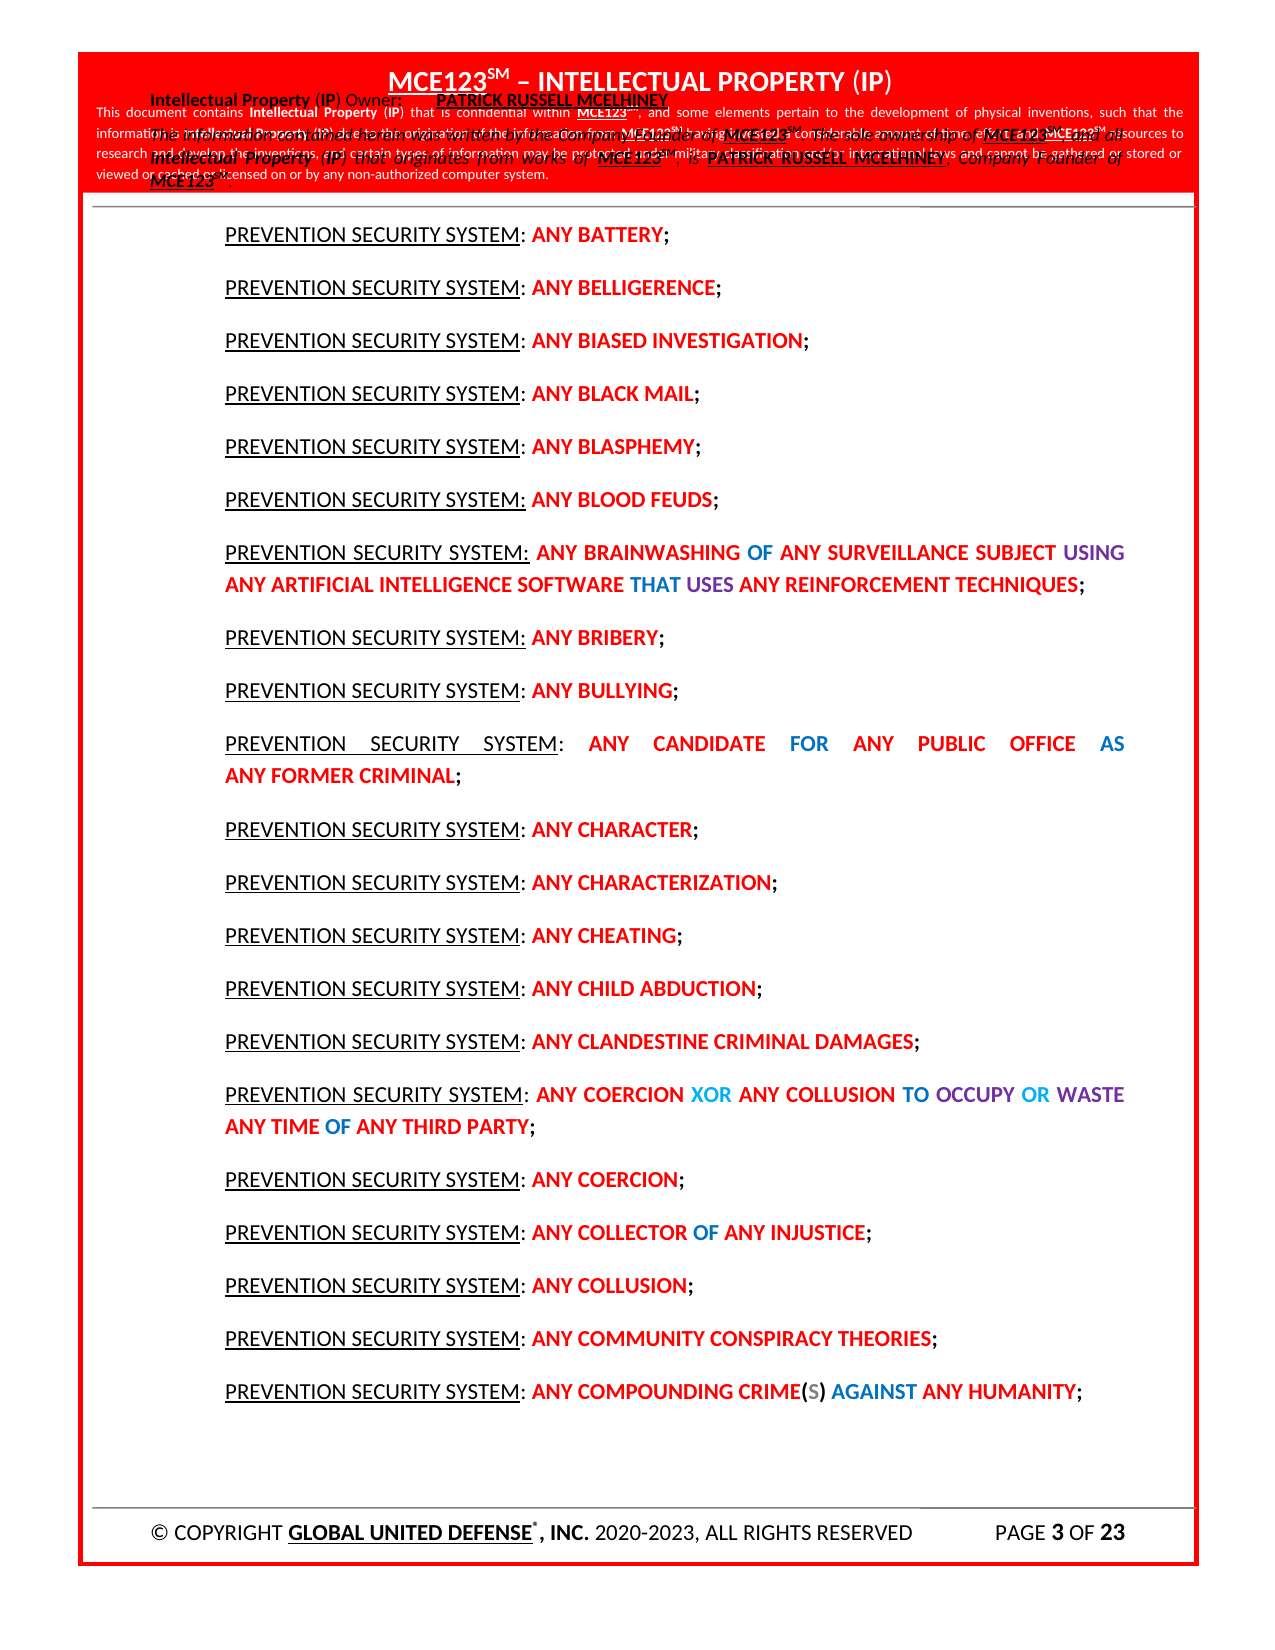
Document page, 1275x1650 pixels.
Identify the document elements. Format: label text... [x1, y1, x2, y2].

text PREVENTION SECURITY SYSTEM: ANY CHARACTER; [225, 815, 1125, 843]
text PREVENTION SECURITY SYSTEM: ANY BLASPHEMY; [225, 432, 1125, 460]
text PREVENTION SECURITY SYSTEM: ANY BRIBERY; [225, 623, 1125, 651]
text PREVENTION SECURITY SYSTEM: ANY CLANDESTINE CRIMINAL DAMAGES; [225, 1027, 1125, 1055]
text PREVENTION SECURITY SYSTEM: ANY CHARACTERIZATION; [225, 868, 1125, 896]
text PREVENTION SECURITY SYSTEM: ANY COERCION XOR ANY COLLUSION TO OCCUPY OR WASTE ANY TIME OF ANY THIRD PARTY; [225, 1080, 1125, 1140]
text PREVENTION SECURITY SYSTEM: ANY BLACK MAIL; [225, 379, 1125, 407]
text PREVENTION SECURITY SYSTEM: ANY BELLIGERENCE; [225, 273, 1125, 301]
text PREVENTION SECURITY SYSTEM: ANY CANDIDATE FOR ANY PUBLIC OFFICE AS ANY FORMER CRIMINAL; [225, 729, 1125, 790]
text PREVENTION SECURITY SYSTEM: ANY BULLYING; [225, 676, 1125, 704]
text PREVENTION SECURITY SYSTEM: ANY CHILD ABDUCTION; [225, 974, 1125, 1002]
text PREVENTION SECURITY SYSTEM: ANY BRAINWASHING OF ANY SURVEILLANCE SUBJECT USING ANY ARTIFICIAL INTELLIGENCE SOFTWARE THAT USES ANY REINFORCEMENT TECHNIQUES; [225, 538, 1125, 598]
text PREVENTION SECURITY SYSTEM: ANY COLLECTOR OF ANY INJUSTICE; [225, 1218, 1125, 1246]
text PREVENTION SECURITY SYSTEM: ANY COLLUSION; [225, 1271, 1125, 1299]
text PREVENTION SECURITY SYSTEM: ANY BIASED INVESTIGATION; [225, 326, 1125, 354]
text PREVENTION SECURITY SYSTEM: ANY COMMUNITY CONSPIRACY THEORIES; [225, 1324, 1125, 1352]
text PREVENTION SECURITY SYSTEM: ANY BATTERY; [225, 220, 1125, 248]
text PREVENTION SECURITY SYSTEM: ANY BLOOD FEUDS; [225, 485, 1125, 513]
text PREVENTION SECURITY SYSTEM: ANY COMPOUNDING CRIME(S) AGAINST ANY HUMANITY; [225, 1377, 1125, 1405]
text PREVENTION SECURITY SYSTEM: ANY COERCION; [225, 1165, 1125, 1193]
text PREVENTION SECURITY SYSTEM: ANY CHEATING; [225, 921, 1125, 949]
